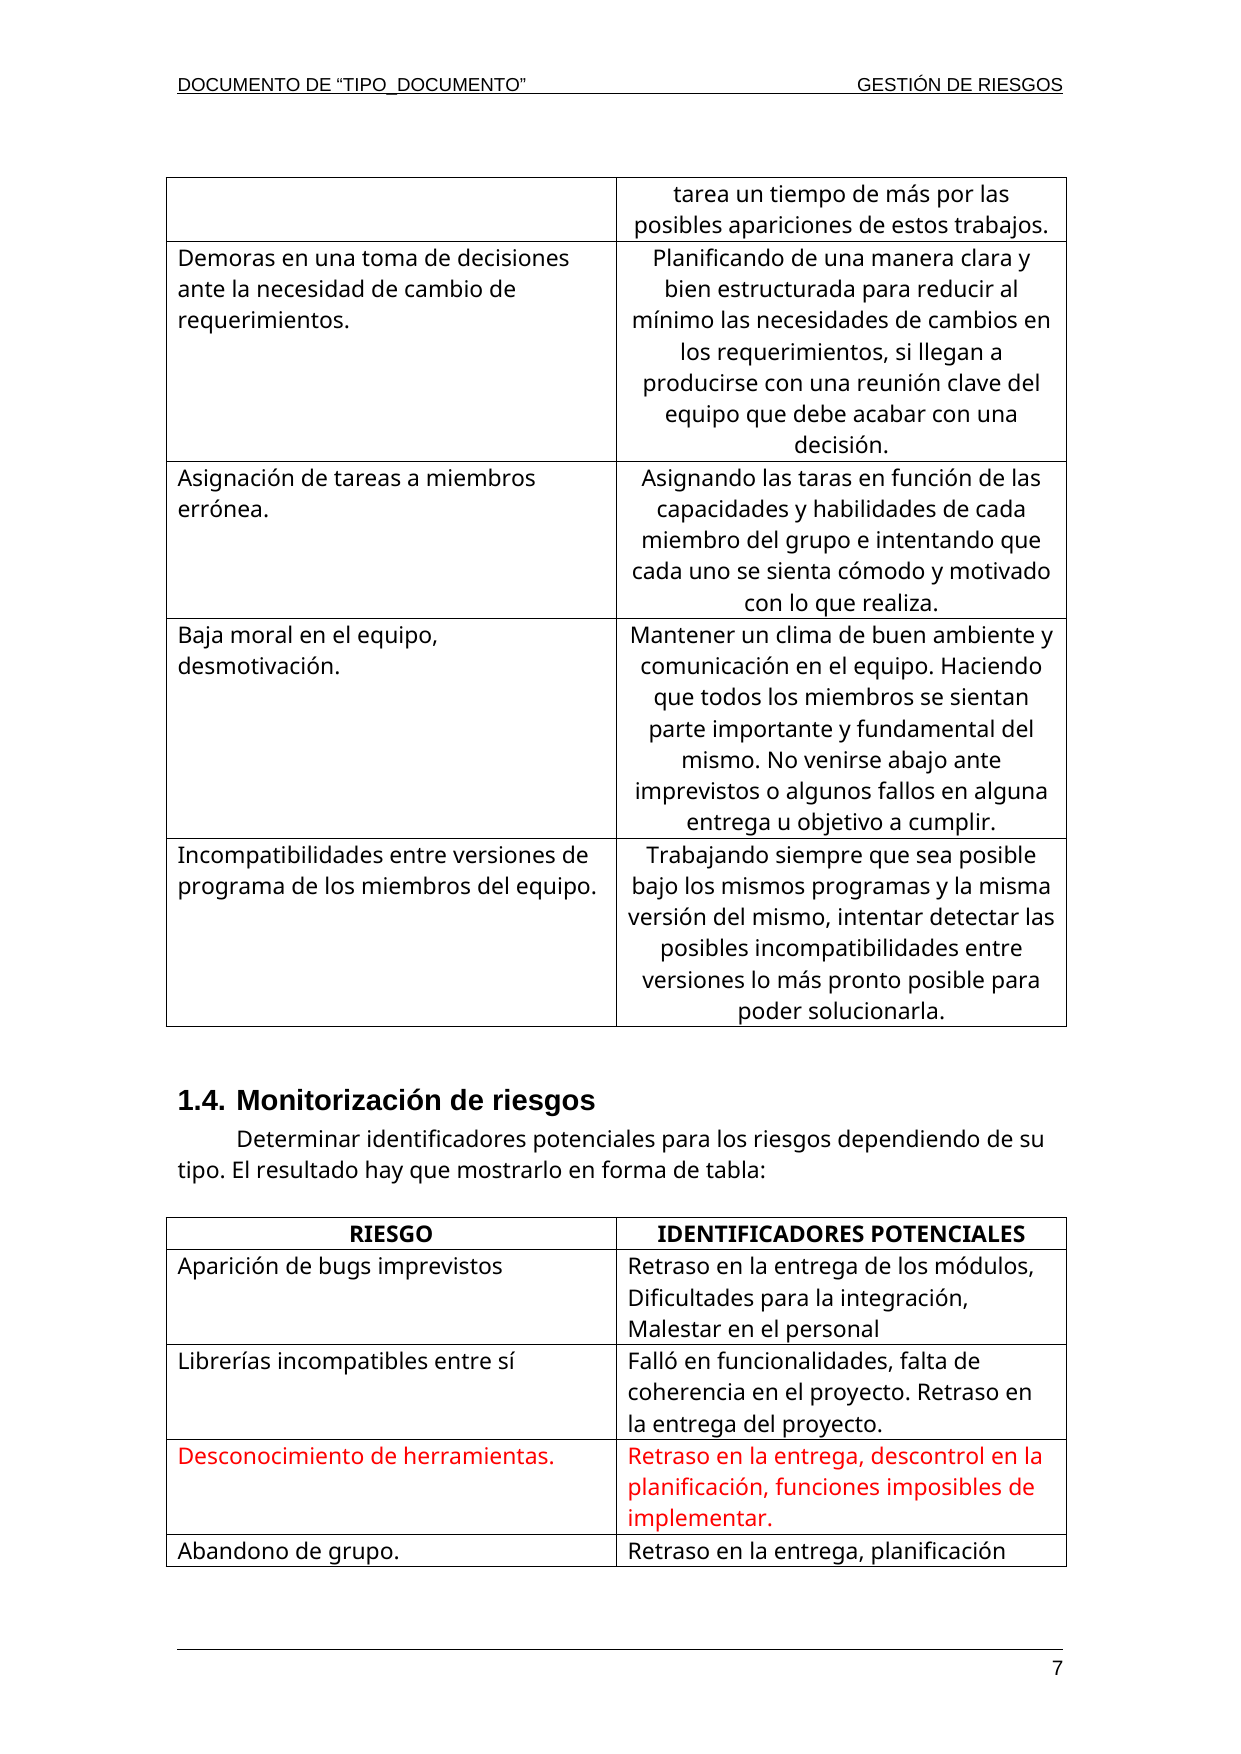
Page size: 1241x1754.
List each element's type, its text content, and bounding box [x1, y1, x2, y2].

table_cell Trabajando siempre que sea posible bajo los mismos programas y la misma versión del mismo, intentar detectar las posibles incompatibilidades entre versiones lo más pronto posible para poder solucionarla. [617, 839, 1066, 1026]
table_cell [617, 178, 1066, 241]
table_cell Asignando las taras en función de las capacidades y habilidades de cada miembro del grupo e intentando que cada uno se sienta cómodo y motivado con lo que realiza. [617, 462, 1066, 618]
table_header RIESGO [167, 1218, 616, 1249]
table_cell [167, 178, 616, 241]
text Determinar identificadores potenciales para los riesgos dependiendo de su tipo. El resultado hay que mostrarlo en forma de tabla: [177, 1123, 1063, 1186]
table_cell Asignación de tareas a miembros errónea. [167, 462, 616, 618]
table_cell Incompatibilidades entre versiones de programa de los miembros del equipo. [167, 839, 616, 1026]
table_cell Retraso en la entrega de los módulos, Dificultades para la integración, Malestar en el personal [617, 1250, 1066, 1344]
table_cell Librerías incompatibles entre sí [167, 1345, 616, 1439]
subtitle Monitorización de riesgos [177, 1083, 1063, 1117]
table_cell Desconocimiento de herramientas. [167, 1440, 616, 1534]
table_cell Abandono de grupo. [167, 1535, 616, 1566]
table_header IDENTIFICADORES POTENCIALES [617, 1218, 1066, 1249]
table_cell Aparición de bugs imprevistos [167, 1250, 616, 1344]
table_cell Falló en funcionalidades, falta de coherencia en el proyecto. Retraso en la entrega del proyecto. [617, 1345, 1066, 1439]
table_cell Planificando de una manera clara y bien estructurada para reducir al mínimo las necesidades de cambios en los requerimientos, si llegan a producirse con una reunión clave del equipo que debe acabar con una decisión. [617, 242, 1066, 461]
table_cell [617, 1535, 1066, 1566]
table_cell Mantener un clima de buen ambiente y comunicación en el equipo. Haciendo que todos los miembros se sientan parte importante y fundamental del mismo. No venirse abajo ante imprevistos o algunos fallos en alguna entrega u objetivo a cumplir. [617, 619, 1066, 838]
table_cell Demoras en una toma de decisiones ante la necesidad de cambio de requerimientos. [167, 242, 616, 461]
table_cell Baja moral en el equipo, desmotivación. [167, 619, 616, 838]
table_cell Retraso en la entrega, descontrol en la planificación, funciones imposibles de implementar. [617, 1440, 1066, 1534]
